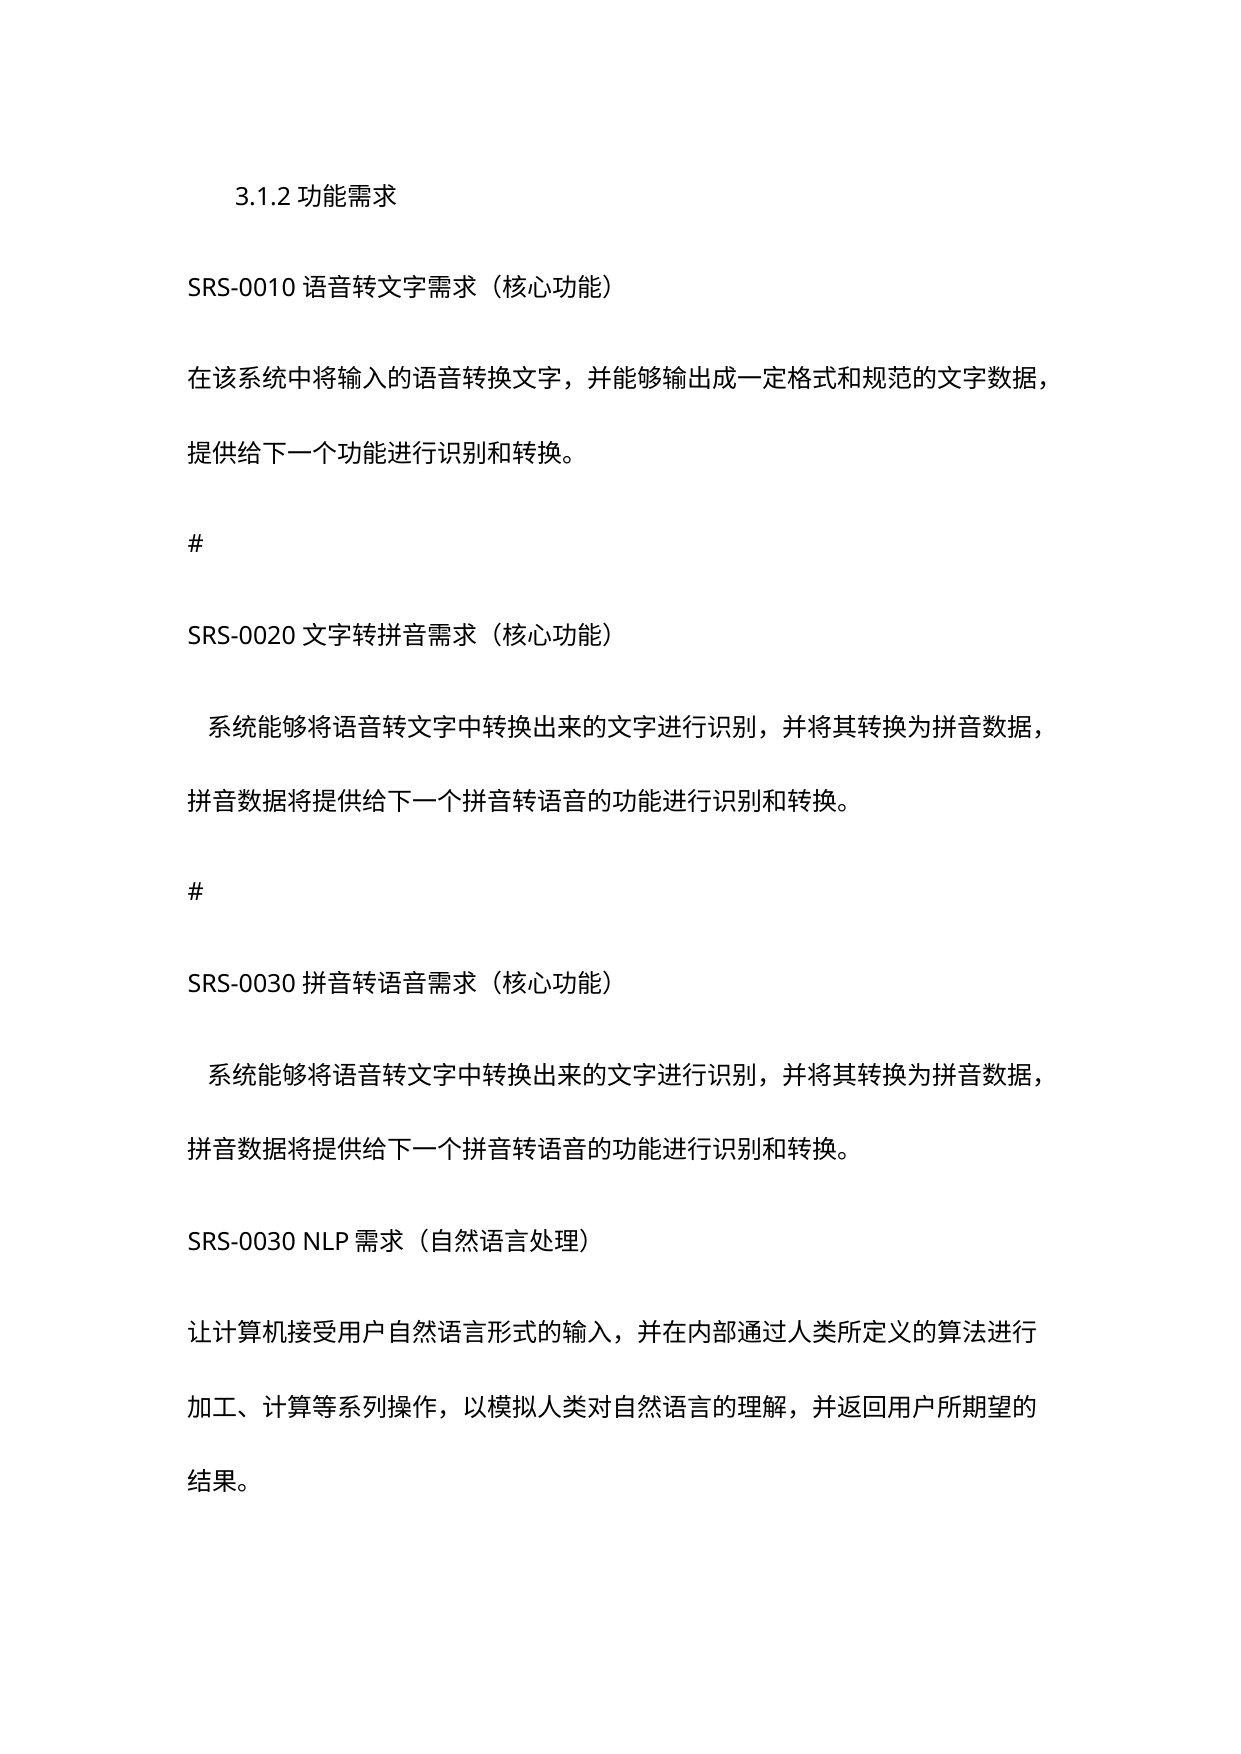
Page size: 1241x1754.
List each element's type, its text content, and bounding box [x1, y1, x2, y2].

text 系统能够将语音转文字中转换出来的文字进行识别，并将其转换为拼音数据，拼音数据将提供给下一个拼音转语音的功能进行识别和转换。 [187, 1041, 1053, 1180]
text 3.1.2 功能需求 [235, 162, 1053, 227]
text # [187, 858, 1053, 923]
text 在该系统中将输入的语音转换文字，并能够输出成一定格式和规范的文字数据，提供给下一个功能进行识别和转换。 [187, 344, 1053, 484]
text SRS-0030 NLP需求（自然语言处理） [187, 1207, 1053, 1272]
text SRS-0030 拼音转语音需求（核心功能） [187, 949, 1053, 1014]
text # [187, 510, 1053, 575]
text 让计算机接受用户自然语言形式的输入，并在内部通过人类所定义的算法进行加工、计算等系列操作，以模拟人类对自然语言的理解，并返回用户所期望的结果。 [187, 1298, 1053, 1512]
text SRS-0020 文字转拼音需求（核心功能） [187, 601, 1053, 666]
text 系统能够将语音转文字中转换出来的文字进行识别，并将其转换为拼音数据，拼音数据将提供给下一个拼音转语音的功能进行识别和转换。 [187, 693, 1053, 832]
text SRS-0010 语音转文字需求（核心功能） [187, 253, 1053, 318]
